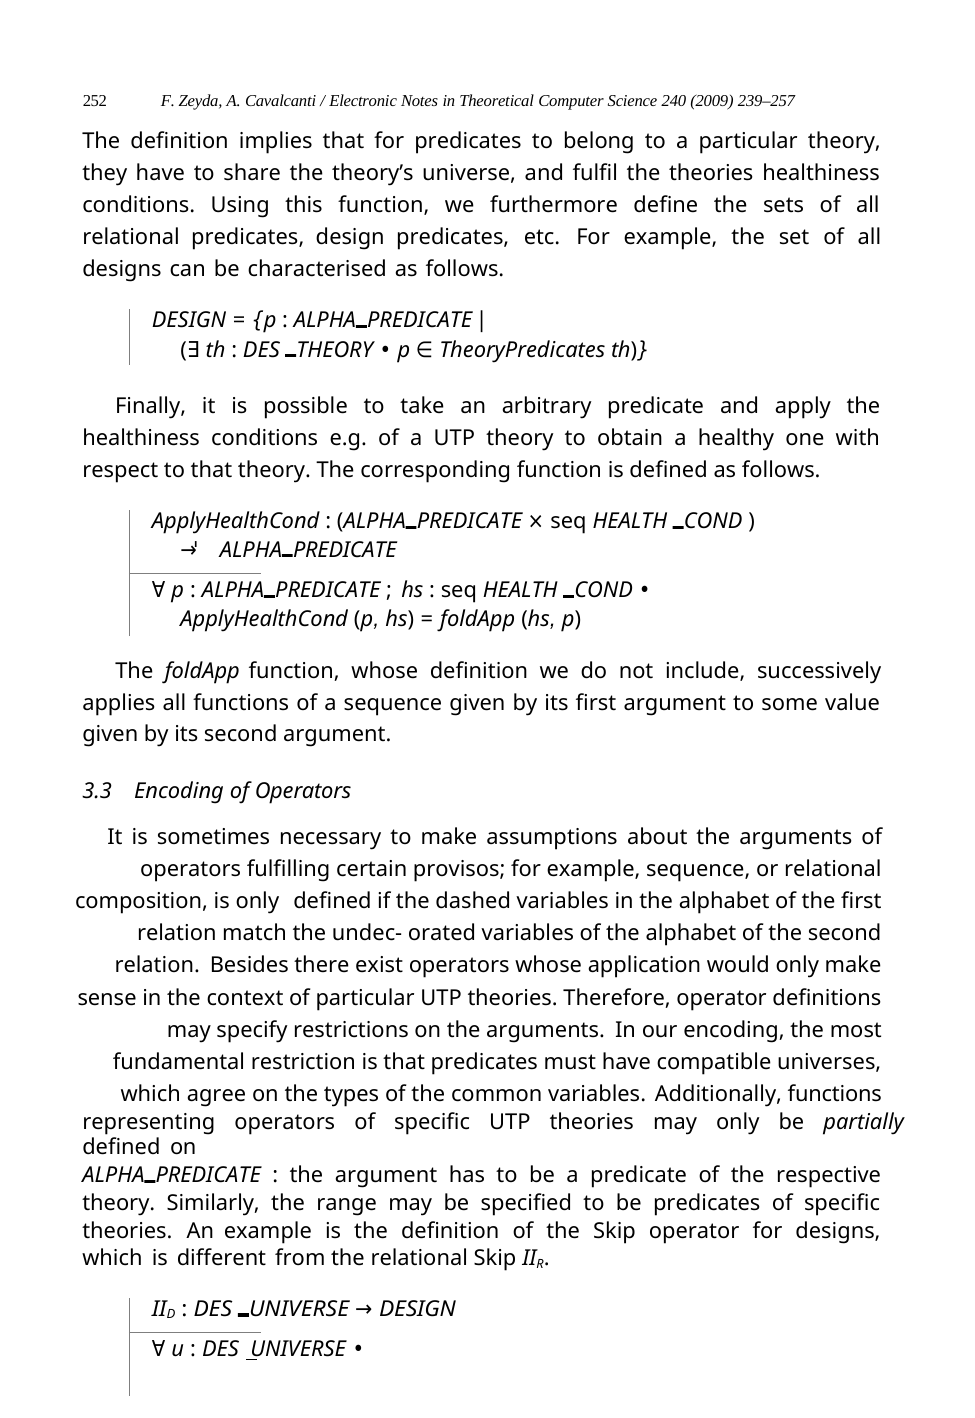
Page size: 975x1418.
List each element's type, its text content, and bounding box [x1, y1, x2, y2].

text ApplyHealthCond : (ALPHAPREDICATE × seq HEALTH COND ) [152, 505, 904, 535]
text ∀ u : DES UNIVERSE • [152, 1333, 904, 1363]
text Finally, it is possible to take an arbitrary predicate and apply the healthiness conditions e.g. of a UTP theory to obtain a healthy one with respect to that theory. The corresponding function is defined as follows. [82, 390, 881, 484]
text It is sometimes necessary to make assumptions about the arguments of operators fulfilling certain provisos; for example, sequence, or relational composition, is only defined if the dashed variables in the alphabet of the first relation match the undec- orated variables of the alphabet of the second relation. Besides there exist operators whose application would only make sense in the context of particular UTP theories. Therefore, operator definitions may specify restrictions on the arguments. In our encoding, the most fundamental restriction is that predicates must have compatible universes, which agree on the types of the common variables. Additionally, functions [71, 821, 882, 1107]
text IID : DES UNIVERSE → DESIGN [152, 1293, 904, 1322]
picture [237, 1313, 249, 1317]
text ALPHAPREDICATE : the argument has to be a predicate of the respective theory. Similarly, the range may be specified to be predicates of specific theories. An example is the definition of the Skip operator for designs, which is different from the relational Skip IIR. [82, 1161, 881, 1271]
text representing operators of specific UTP theories may only be partially defined on [82, 1110, 904, 1160]
list Encoding of Operators [82, 775, 904, 805]
text ∀ p : ALPHAPREDICATE ; hs : seq HEALTH COND • [152, 574, 904, 603]
text (∃ th : DES THEORY • p ∈ TheoryPredicates th)} [180, 333, 904, 363]
text The definition implies that for predicates to belong to a particular theory, they have to share the theory’s universe, and fulfil the theories healthiness conditions. Using this function, we furthermore define the sets of all relational predicates, design predicates, etc. For example, the set of all designs can be characterised as follows. [82, 125, 881, 283]
text →' ALPHAPREDICATE [180, 535, 904, 563]
text DESIGN = {p : ALPHAPREDICATE | [152, 304, 904, 333]
text ApplyHealthCond (p, hs) = foldApp (hs, p) [180, 603, 904, 633]
text The foldApp function, whose definition we do not include, successively applies all functions of a sequence given by its first argument to some value given by its second argument. [82, 655, 881, 748]
